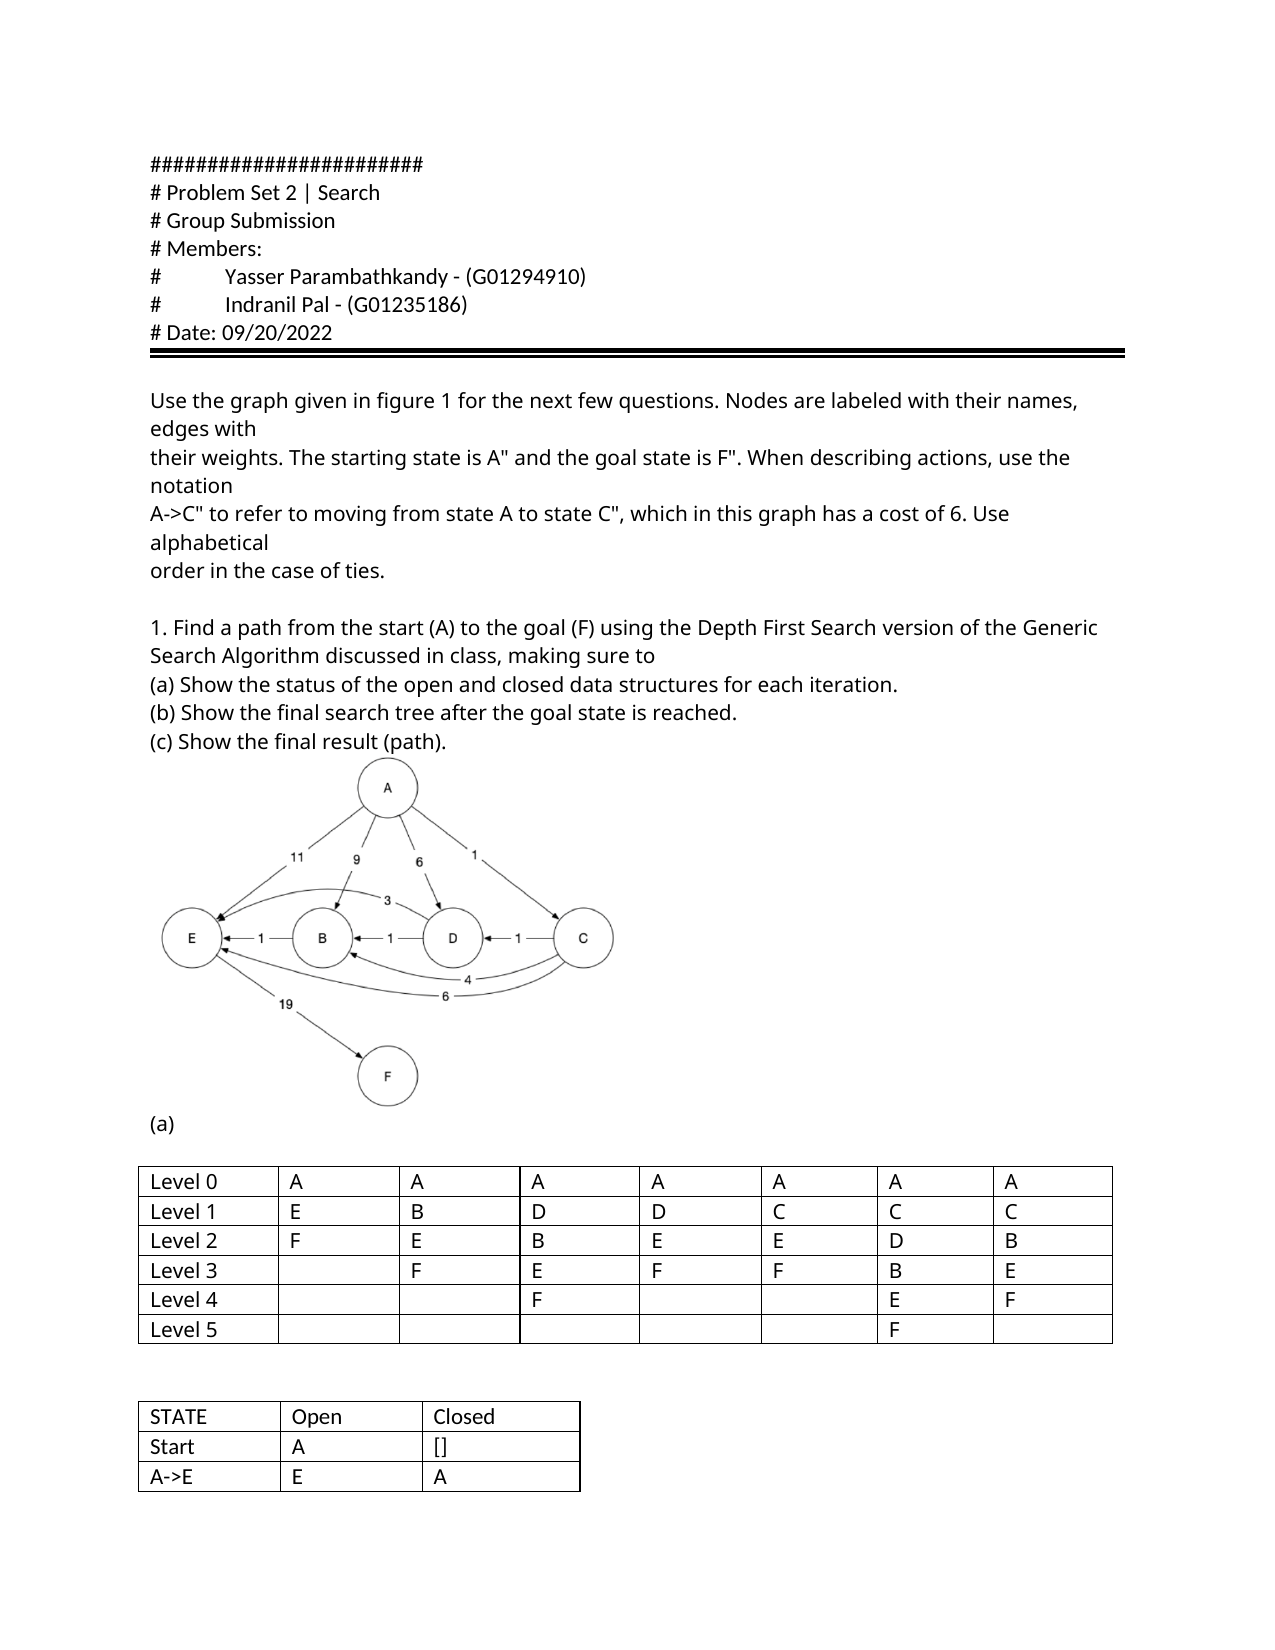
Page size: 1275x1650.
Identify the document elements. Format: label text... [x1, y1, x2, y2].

table_cell Level 3 [139, 1256, 278, 1284]
table_cell B [878, 1256, 993, 1284]
text ######################## [150, 150, 1125, 178]
text 1. Find a path from the start (A) to the goal (F) using the Depth First Search version of the Generic [150, 613, 1125, 642]
table_cell B [521, 1226, 639, 1255]
table_cell Level 4 [139, 1285, 278, 1314]
table_cell E [400, 1226, 519, 1255]
table_cell [762, 1285, 877, 1314]
table_cell D [640, 1197, 761, 1225]
picture [150, 755, 615, 1110]
table_header STATE [139, 1402, 280, 1431]
table_cell E [994, 1256, 1112, 1284]
table_cell A [423, 1462, 579, 1491]
table_cell F [994, 1285, 1112, 1314]
table_cell F [640, 1256, 761, 1284]
table_cell E [878, 1285, 993, 1314]
text (c) Show the final result (path). [150, 727, 1125, 755]
text their weights. The starting state is A" and the goal state is F". When describing actions, use the notation [150, 443, 1125, 499]
table_cell [521, 1315, 639, 1343]
table_cell Level 5 [139, 1315, 278, 1343]
table_cell Start [139, 1432, 280, 1461]
table_header A [640, 1167, 761, 1196]
table_header Closed [423, 1402, 579, 1431]
text # Yasser Parambathkandy - (G01294910) [150, 262, 1125, 290]
table_cell F [762, 1256, 877, 1284]
table_cell E [640, 1226, 761, 1255]
table_cell F [521, 1285, 639, 1314]
text # Members: [150, 234, 1125, 262]
text Search Algorithm discussed in class, making sure to [150, 642, 1125, 670]
text A->C" to refer to moving from state A to state C", which in this graph has a cost of 6. Use alphabetical [150, 499, 1125, 556]
table_cell F [878, 1315, 993, 1343]
table_header A [279, 1167, 399, 1196]
table_cell E [521, 1256, 639, 1284]
table_header A [400, 1167, 519, 1196]
text Use the graph given in figure 1 for the next few questions. Nodes are labeled with their names, edges with [150, 386, 1125, 443]
table_cell D [521, 1197, 639, 1225]
table_cell [400, 1285, 519, 1314]
table_header A [994, 1167, 1112, 1196]
table_cell B [400, 1197, 519, 1225]
table_cell Level 2 [139, 1226, 278, 1255]
table_cell [] [423, 1432, 579, 1461]
table_cell Level 1 [139, 1197, 278, 1225]
text # Group Submission [150, 206, 1125, 234]
table_header A [762, 1167, 877, 1196]
table_cell [279, 1315, 399, 1343]
table_cell [640, 1285, 761, 1314]
table_cell [762, 1315, 877, 1343]
table_cell [400, 1315, 519, 1343]
text # Problem Set 2 | Search [150, 178, 1125, 206]
table_header Open [281, 1402, 422, 1431]
text # Indranil Pal - (G01235186) [150, 290, 1125, 318]
table_cell [279, 1256, 399, 1284]
table_cell C [994, 1197, 1112, 1225]
table_cell [640, 1315, 761, 1343]
table_header A [878, 1167, 993, 1196]
text (a) Show the status of the open and closed data structures for each iteration. [150, 670, 1125, 698]
text # Date: 09/20/2022 [150, 318, 1125, 348]
table_cell [279, 1285, 399, 1314]
table_cell E [281, 1462, 422, 1491]
table_cell A [281, 1432, 422, 1461]
table_cell [994, 1315, 1112, 1343]
table_cell E [279, 1197, 399, 1225]
table_header A [521, 1167, 639, 1196]
table_cell A->E [139, 1462, 280, 1491]
text (a) [150, 1109, 1125, 1138]
table_cell F [400, 1256, 519, 1284]
text (b) Show the final search tree after the goal state is reached. [150, 698, 1125, 727]
table_cell C [878, 1197, 993, 1225]
text order in the case of ties. [150, 556, 1125, 585]
table_header Level 0 [139, 1167, 278, 1196]
table_cell B [994, 1226, 1112, 1255]
table_cell C [762, 1197, 877, 1225]
table_cell E [762, 1226, 877, 1255]
table_cell D [878, 1226, 993, 1255]
table_cell F [279, 1226, 399, 1255]
